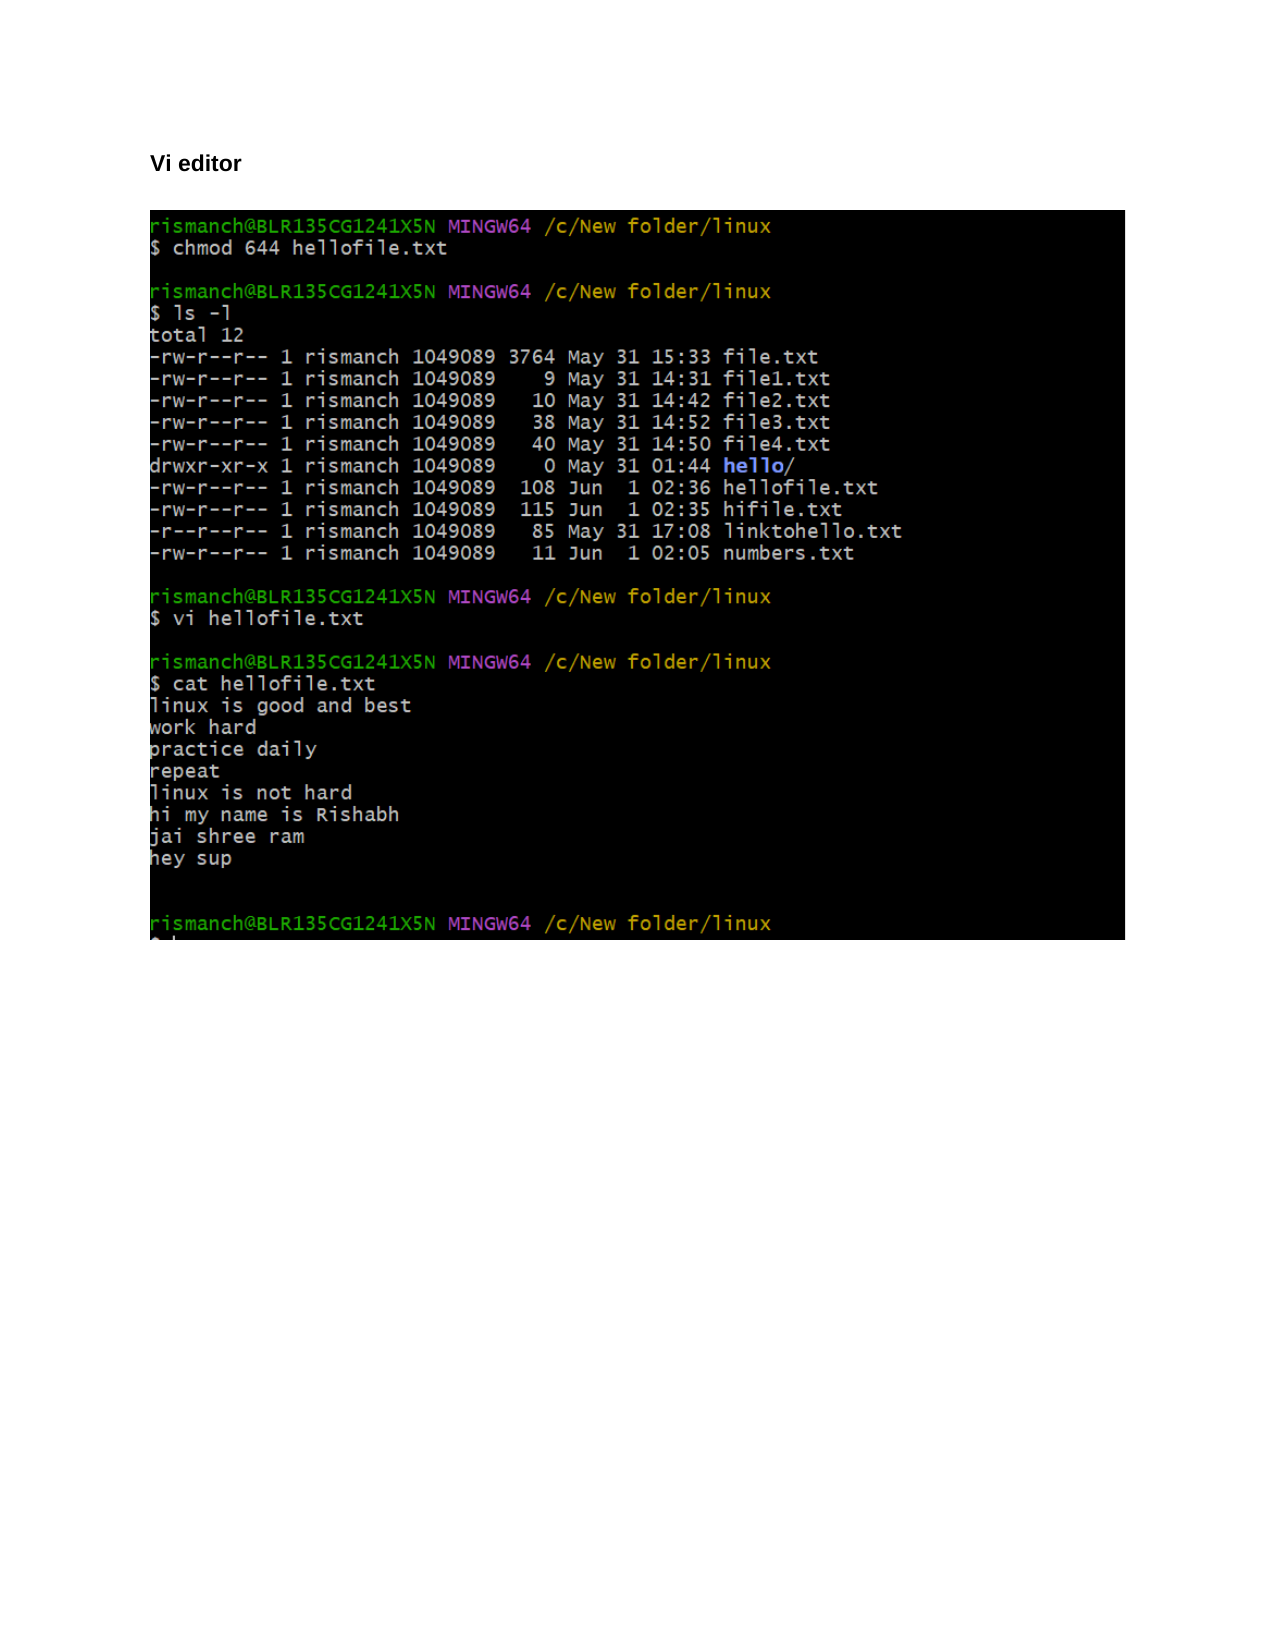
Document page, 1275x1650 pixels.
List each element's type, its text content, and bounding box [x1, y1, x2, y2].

text Vi editor [150, 150, 1125, 210]
picture [150, 210, 1125, 940]
